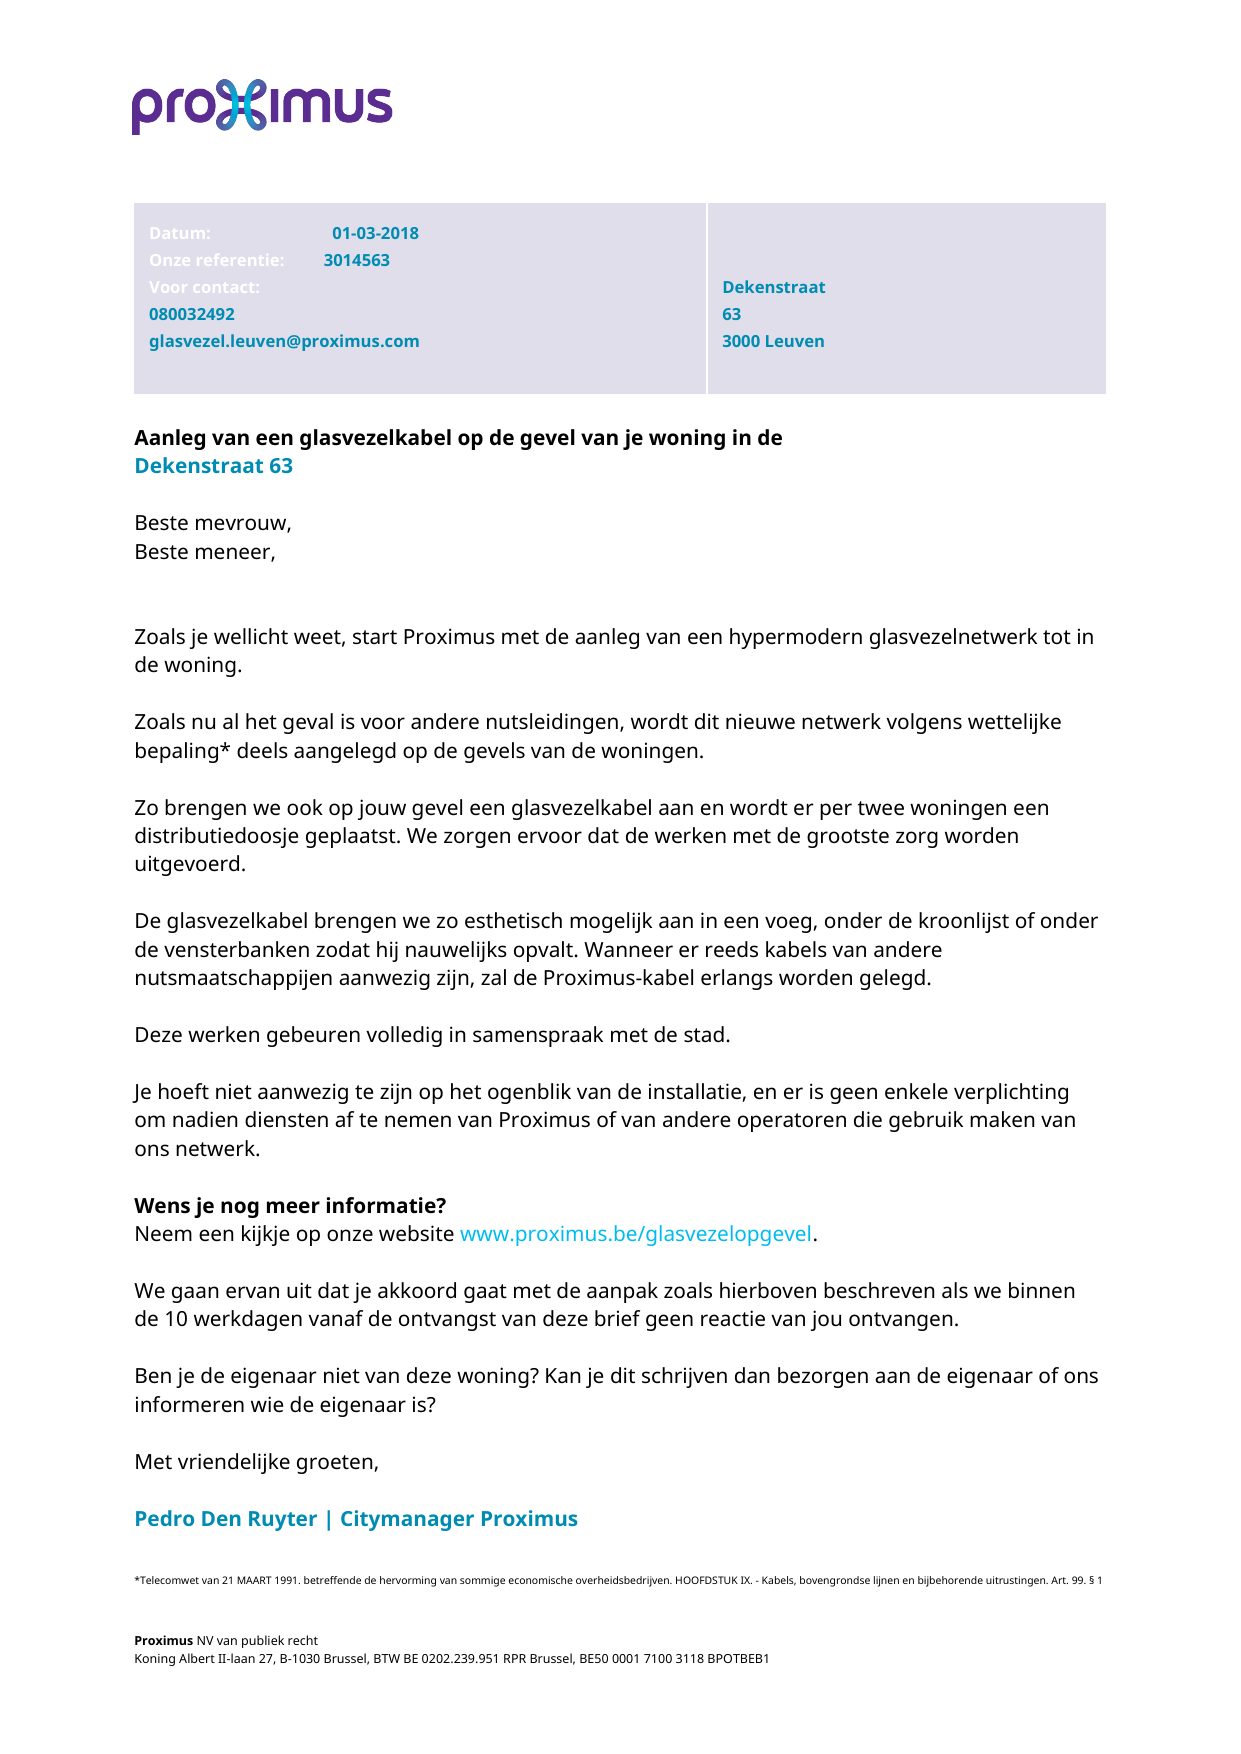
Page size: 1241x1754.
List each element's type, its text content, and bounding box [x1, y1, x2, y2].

text Beste mevrouw, [134, 508, 1106, 537]
table_header Datum: 01-03-2018 Onze referentie: 3014563 Voor contact: 080032492 glasvezel.leuven@proximus.com [134, 203, 706, 394]
text Je hoeft niet aanwezig te zijn op het ogenblik van de installatie, en er is geen enkele verplichting om nadien diensten af te nemen van Proximus of van andere operatoren die gebruik maken van ons netwerk. [134, 1077, 1106, 1162]
table_header Dekenstraat 63 3000 Leuven [708, 203, 1106, 394]
text *Telecomwet van 21 MAART 1991. betreffende de hervorming van sommige economische overheidsbedrijven. HOOFDSTUK IX. - Kabels, bovengrondse lijnen en bijbehorende uitrustingen. Art. 99. § 1 [134, 1561, 1106, 1588]
text Dekenstraat 63 [134, 451, 1106, 480]
text Deze werken gebeuren volledig in samenspraak met de stad. [134, 1020, 1106, 1049]
picture [0, 0, 1241, 149]
text Pedro Den Ruyter | Citymanager Proximus [134, 1504, 1106, 1532]
text Neem een kijkje op onze website www.proximus.be/glasvezelopgevel. [134, 1219, 1106, 1248]
text Zo brengen we ook op jouw gevel een glasvezelkabel aan en wordt er per twee woningen een distributiedoosje geplaatst. We zorgen ervoor dat de werken met de grootste zorg worden uitgevoerd. [134, 793, 1106, 878]
text Beste meneer, [134, 537, 1106, 565]
text De glasvezelkabel brengen we zo esthetisch mogelijk aan in een voeg, onder de kroonlijst of onder de vensterbanken zodat hij nauwelijks opvalt. Wanneer er reeds kabels van andere nutsmaatschappijen aanwezig zijn, zal de Proximus-kabel erlangs worden gelegd. [134, 906, 1106, 992]
text Aanleg van een glasvezelkabel op de gevel van je woning in de [134, 423, 1106, 451]
text Ben je de eigenaar niet van deze woning? Kan je dit schrijven dan bezorgen aan de eigenaar of ons informeren wie de eigenaar is? [134, 1361, 1106, 1418]
text Zoals nu al het geval is voor andere nutsleidingen, wordt dit nieuwe netwerk volgens wettelijke bepaling* deels aangelegd op de gevels van de woningen. [134, 707, 1106, 764]
text Zoals je wellicht weet, start Proximus met de aanleg van een hypermodern glasvezelnetwerk tot in de woning. [134, 622, 1106, 679]
text Wens je nog meer informatie? [134, 1191, 1106, 1219]
text Met vriendelijke groeten, [134, 1447, 1106, 1475]
text We gaan ervan uit dat je akkoord gaat met de aanpak zoals hierboven beschreven als we binnen de 10 werkdagen vanaf de ontvangst van deze brief geen reactie van jou ontvangen. [134, 1276, 1106, 1333]
